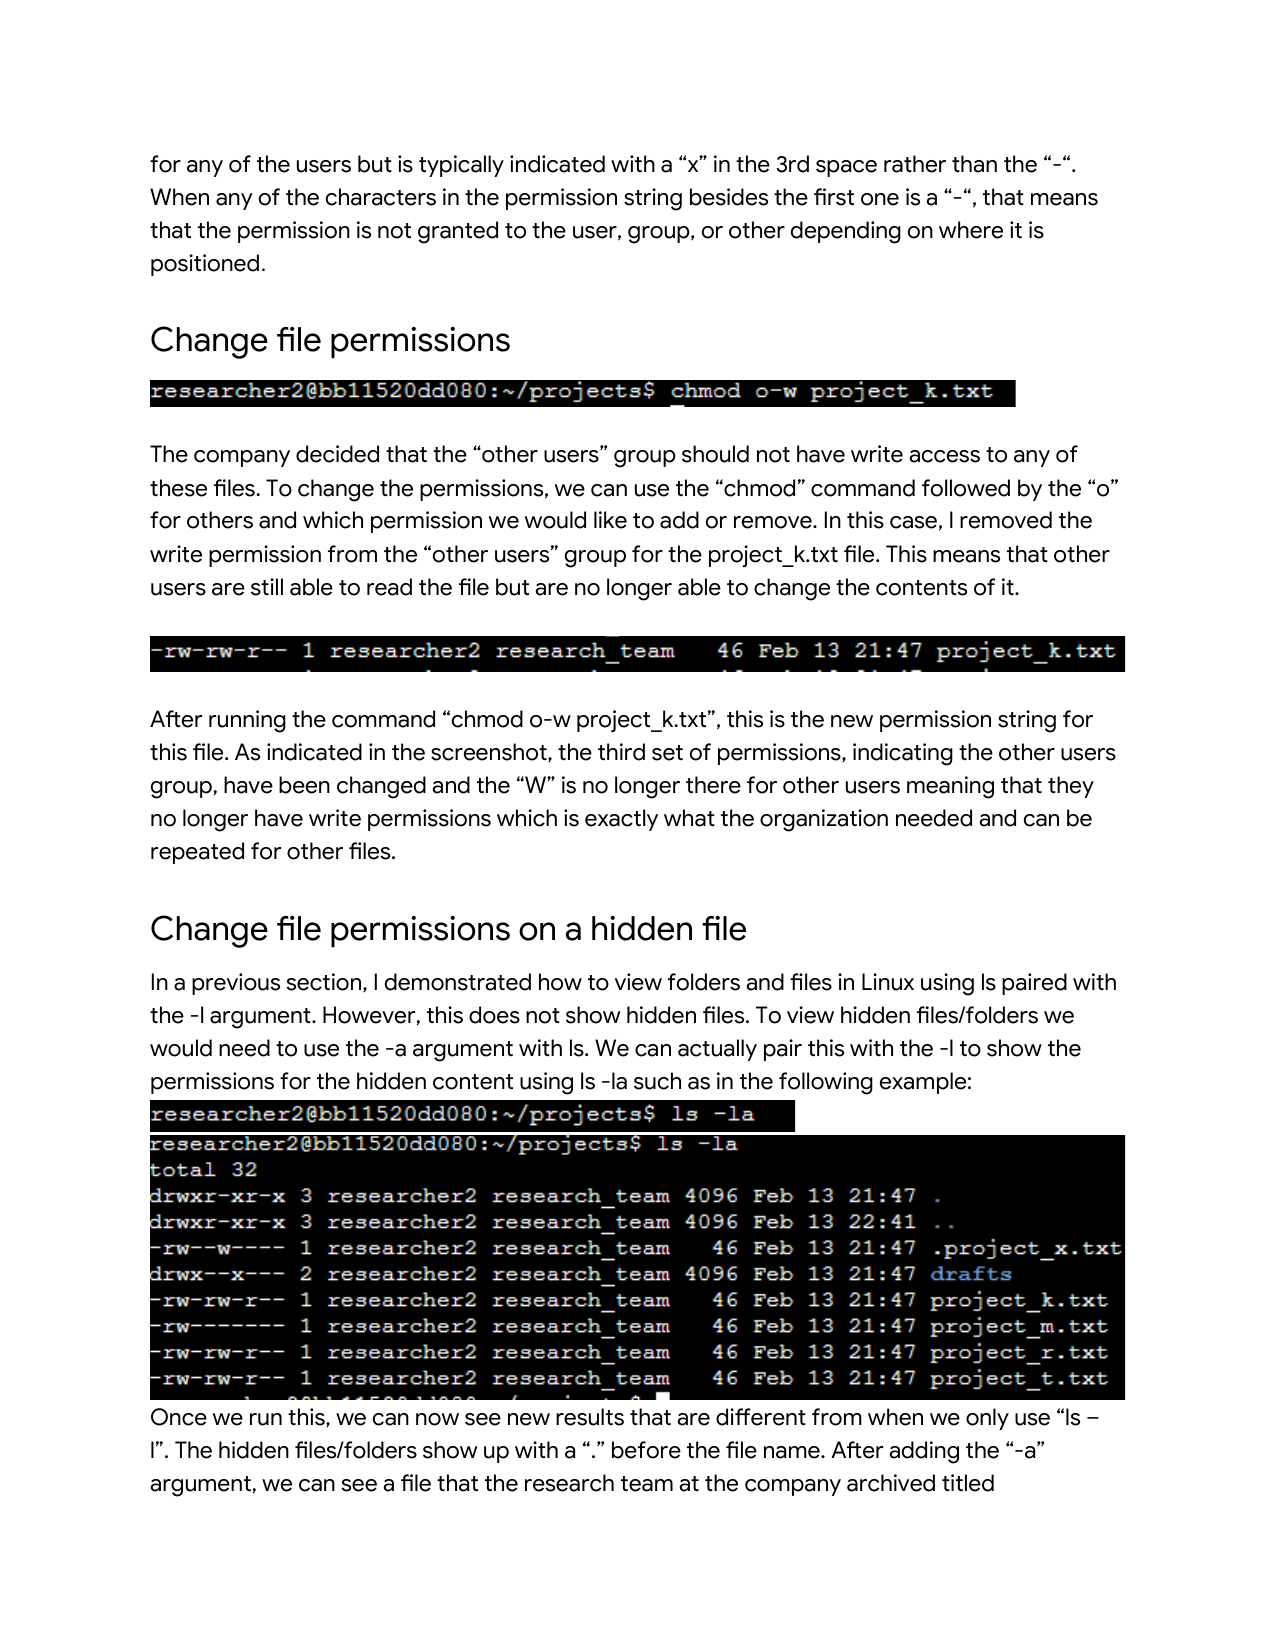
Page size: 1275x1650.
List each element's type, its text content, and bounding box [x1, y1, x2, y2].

text The company decided that the “other users” group should not have write access to any of these files. To change the permissions, we can use the “chmod” command followed by the “o” for others and which permission we would like to add or remove. In this case, I removed the write permission from the “other users” group for the project_k.txt file. This means that other users are still able to read the file but are no longer able to change the contents of it. [150, 441, 1125, 602]
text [150, 150, 1125, 278]
picture [150, 636, 1125, 672]
subtitle Change file permissions on a hidden file [150, 908, 1125, 950]
picture [150, 380, 1016, 407]
picture [150, 1100, 796, 1132]
text In a previous section, I demonstrated how to view folders and files in Linux using ls paired with the -l argument. However, this does not show hidden files. To view hidden files/folders we would need to use the -a argument with ls. We can actually pair this with the -l to show the permissions for the hidden content using ls -la such as in the following example: [150, 968, 1125, 1096]
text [150, 1403, 1125, 1498]
picture [150, 1135, 1125, 1400]
subtitle Change file permissions [150, 319, 1125, 361]
text After running the command “chmod o-w project_k.txt”, this is the new permission string for this file. As indicated in the screenshot, the third set of permissions, indicating the other users group, have been changed and the “W” is no longer there for other users meaning that they no longer have write permissions which is exactly what the organization needed and can be repeated for other files. [150, 705, 1125, 866]
